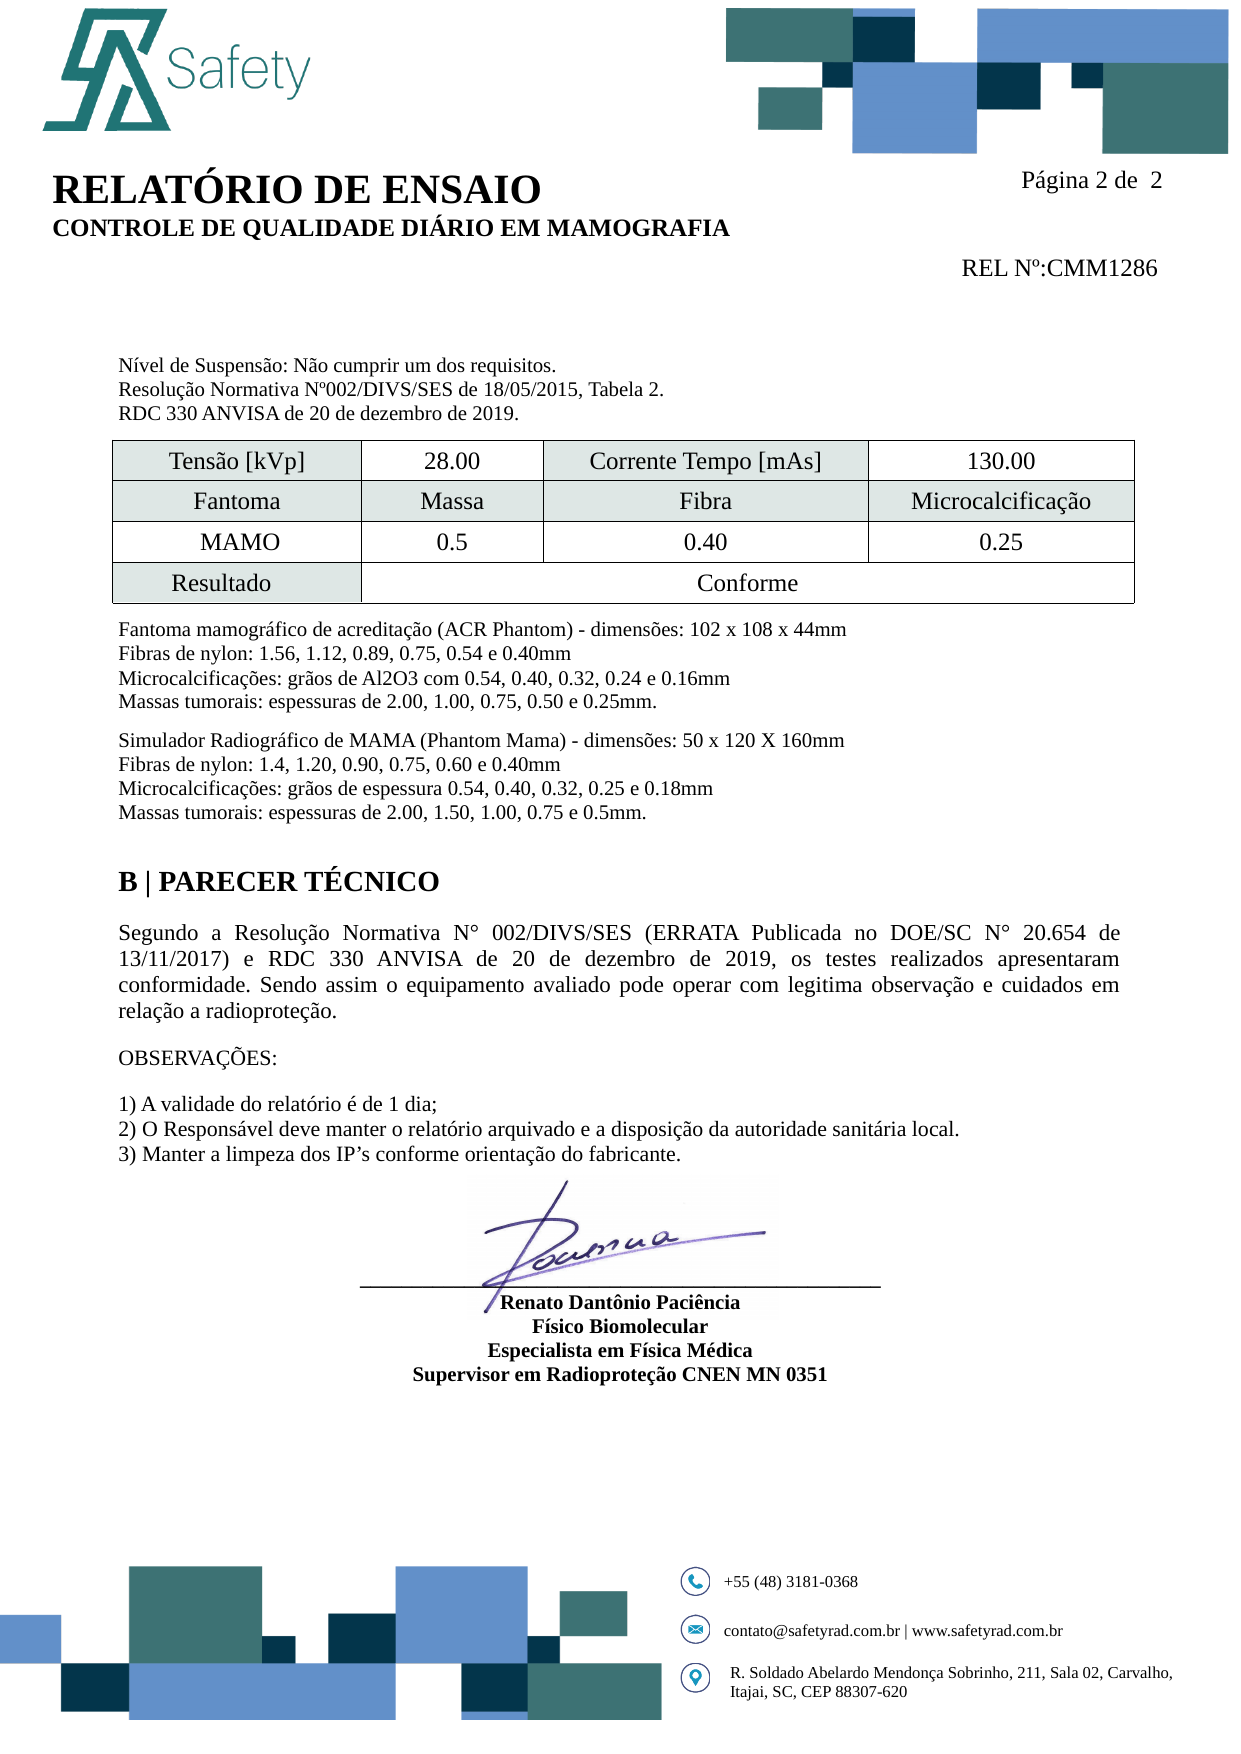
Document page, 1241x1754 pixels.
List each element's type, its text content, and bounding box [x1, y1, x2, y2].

picture [725, 8, 1229, 154]
text Massas tumorais: espessuras de 2.00, 1.00, 0.75, 0.50 e 0.25mm. [118, 689, 1122, 713]
text Fibras de nylon: 1.4, 1.20, 0.90, 0.75, 0.60 e 0.40mm [118, 752, 1122, 776]
table_header 28.00 [362, 441, 543, 480]
table_cell Fibra [544, 481, 868, 521]
text Microcalcificações: grãos de espessura 0.54, 0.40, 0.32, 0.25 e 0.18mm [118, 776, 1122, 800]
text Físico Biomolecular [118, 1314, 1122, 1338]
table_cell Conforme [362, 563, 1134, 602]
text RDC 330 ANVISA de 20 de dezembro de 2019. [118, 401, 1122, 425]
text Renato Dantônio Paciência [118, 1290, 1122, 1314]
text Resolução Normativa Nº002/DIVS/SES de 18/05/2015, Tabela 2. [118, 377, 1122, 401]
picture [680, 1566, 710, 1596]
table_cell Microcalcificação [869, 481, 1134, 521]
text Fibras de nylon: 1.56, 1.12, 0.89, 0.75, 0.54 e 0.40mm [118, 641, 1122, 665]
picture [680, 1614, 710, 1644]
text Massas tumorais: espessuras de 2.00, 1.50, 1.00, 0.75 e 0.5mm. [118, 800, 1122, 824]
text Simulador Radiográfico de MAMA (Phantom Mama) - dimensões: 50 x 120 X 160mm [118, 728, 1122, 752]
text Nível de Suspensão: Não cumprir um dos requisitos. [118, 353, 1122, 377]
table_cell Massa [362, 481, 543, 521]
table_cell MAMO [113, 522, 361, 562]
text 3) Manter a limpeza dos IP’s conforme orientação do fabricante. [118, 1141, 1122, 1166]
table_cell 0.40 [544, 522, 868, 562]
table_cell 0.5 [362, 522, 543, 562]
text OBSERVAÇÕES: [118, 1045, 1122, 1070]
text Segundo a Resolução Normativa N° 002/DIVS/SES (ERRATA Publicada no DOE/SC N° 20.654 de 13/11/2017) e RDC 330 ANVISA de 20 de dezembro de 2019, os testes realizados apresentaram conformidade. Sendo assim o equipamento avaliado pode operar com legitima observação e cuidados em relação a radioproteção. [118, 918, 1122, 1024]
text 1) A validade do relatório é de 1 dia; [118, 1091, 1122, 1116]
picture [42, 8, 311, 131]
table_header Tensão [kVp] [113, 441, 361, 480]
text 2) O Responsável deve manter o relatório arquivado e a disposição da autoridade sanitária local. [118, 1116, 1122, 1141]
text B | PARECER TÉCNICO [118, 864, 1122, 898]
text Supervisor em Radioproteção CNEN MN 0351 [118, 1362, 1122, 1386]
table_cell Resultado [113, 563, 361, 602]
text __________________________________________________ [118, 1266, 1122, 1290]
text Especialista em Física Médica [118, 1338, 1122, 1362]
table_cell Fantoma [113, 481, 361, 521]
table_cell 0.25 [869, 522, 1134, 562]
text Microcalcificações: grãos de Al2O3 com 0.54, 0.40, 0.32, 0.24 e 0.16mm [118, 665, 1122, 689]
picture [0, 1566, 662, 1720]
table_header Corrente Tempo [mAs] [544, 441, 868, 480]
picture [467, 1174, 779, 1266]
table_header 130.00 [869, 441, 1134, 480]
picture [680, 1663, 710, 1693]
text Fantoma mamográfico de acreditação (ACR Phantom) - dimensões: 102 x 108 x 44mm [118, 617, 1122, 641]
